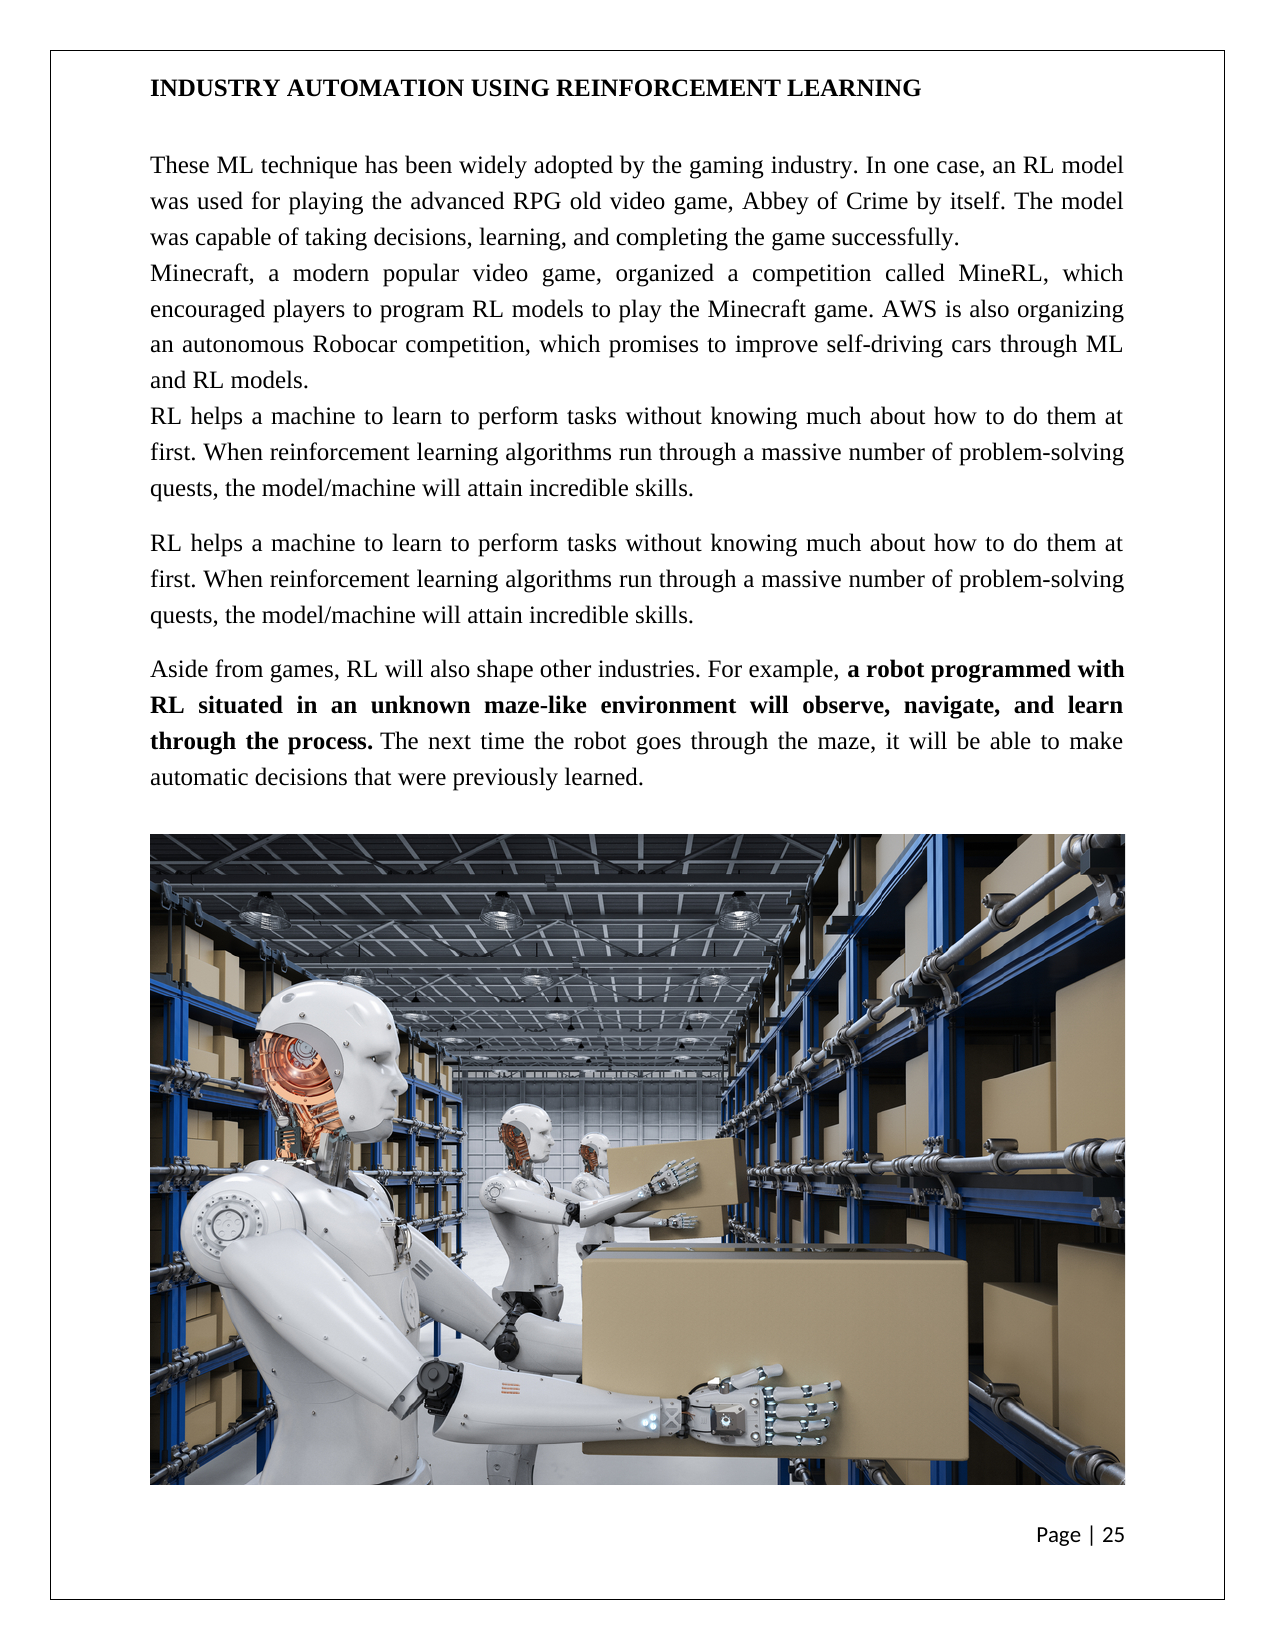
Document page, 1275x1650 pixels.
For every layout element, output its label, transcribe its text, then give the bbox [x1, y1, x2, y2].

text RL helps a machine to learn to perform tasks without knowing much about how to do them at first. When reinforcement learning algorithms run through a massive number of problem-solving quests, the model/machine will attain incredible skills. [150, 528, 1125, 629]
text These ML technique has been widely adopted by the gaming industry. In one case, an RL model was used for playing the advanced RPG old video game, Abbey of Crime by itself. The model was capable of taking decisions, learning, and completing the game successfully. [150, 214, 1125, 251]
text Aside from games, RL will also shape other industries. For example, a robot programmed with RL situated in an unknown maze-like environment will observe, navigate, and learn through the process. The next time the robot goes through the maze, it will be able to make automatic decisions that were previously learned. [150, 654, 1125, 791]
text RL helps a machine to learn to perform tasks without knowing much about how to do them at first. When reinforcement learning algorithms run through a massive number of problem-solving quests, the model/machine will attain incredible skills. [150, 466, 1125, 502]
picture [150, 834, 1125, 1485]
text Minecraft, a modern popular video game, organized a competition called MineRL, which encouraged players to program RL models to play the Minecraft game. AWS is also organizing an autonomous Robocar competition, which promises to improve self-driving cars through ML and RL models. [150, 358, 1125, 394]
